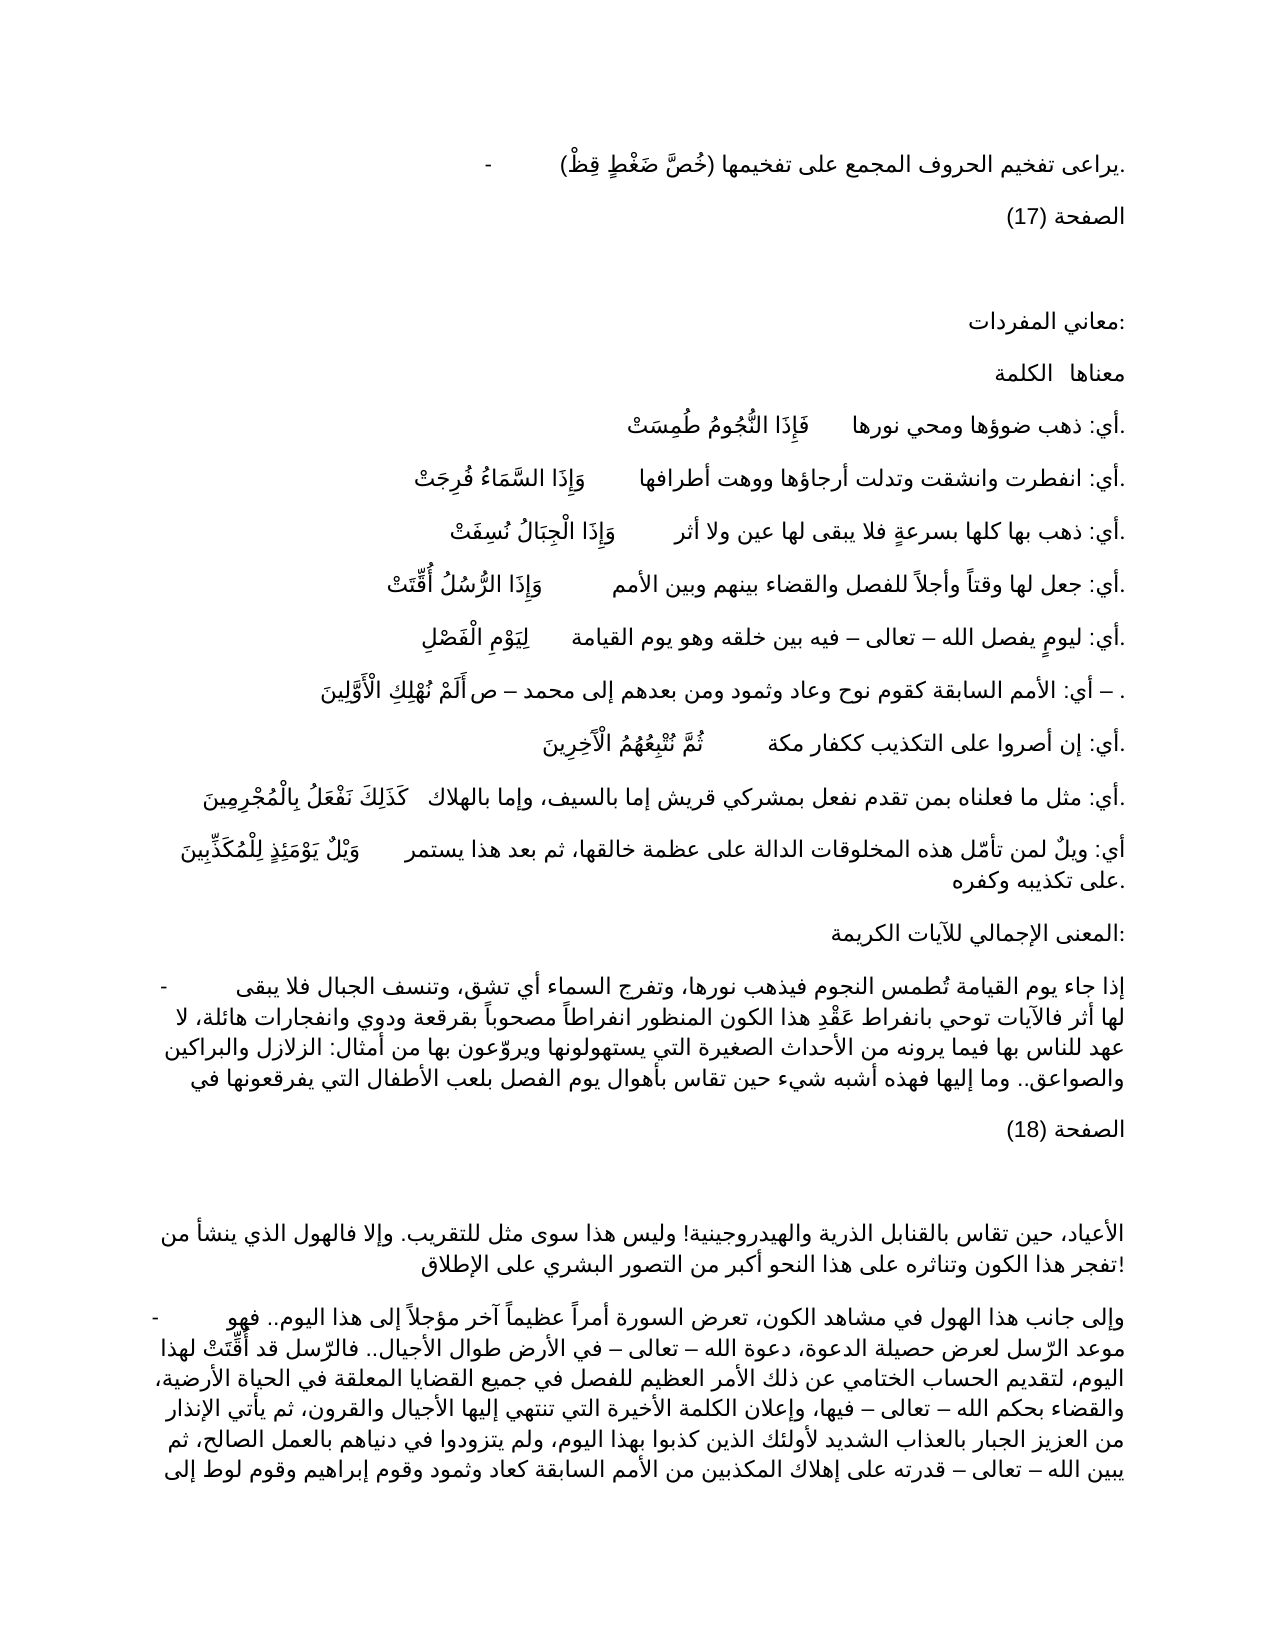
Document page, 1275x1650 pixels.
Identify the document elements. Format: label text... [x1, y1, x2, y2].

text معاني المفردات: [150, 307, 1125, 335]
text وَإِذَا الرُّسُلُ أُقِّتَتْ أي: جعل لها وقتاً وأجلاً للفصل والقضاء بينهم وبين الأمم. [150, 571, 1125, 598]
text - يراعى تفخيم الحروف المجمع على تفخيمها (خُصَّ ضَغْطٍ قِظْ). [150, 150, 1125, 178]
text الأعياد، حين تقاس بالقنابل الذرية والهيدروجينية! وليس هذا سوى مثل للتقريب. وإلا فالهول الذي ينشأ من تفجر هذا الكون وتناثره على هذا النحو أكبر من التصور البشري على الإطلاق! [150, 1219, 1125, 1278]
text الصفحة (17) [150, 203, 1125, 229]
text فَإِذَا النُّجُومُ طُمِسَتْ أي: ذهب ضوؤها ومحي نورها. [150, 411, 1125, 439]
text وَيْلٌ يَوْمَئِذٍ لِلْمُكَذِّبِينَ أي: ويلٌ لمن تأمّل هذه المخلوقات الدالة على عظمة خالقها، ثم بعد هذا يستمر على تكذيبه وكفره. [150, 836, 1125, 894]
text أَلَمْ نُهْلِكِ الْأَوَّلِينَ أي: الأمم السابقة كقوم نوح وعاد وثمود ومن بعدهم إلى محمد – ص – . [150, 677, 1125, 704]
text وَإِذَا الْجِبَالُ نُسِفَتْ أي: ذهب بها كلها بسرعةٍ فلا يبقى لها عين ولا أثر. [150, 517, 1125, 546]
text - إذا جاء يوم القيامة تُطمس النجوم فيذهب نورها، وتفرج السماء أي تشق، وتنسف الجبال فلا يبقى لها أثر فالآيات توحي بانفراط عَقْدِ هذا الكون المنظور انفراطاً مصحوباً بقرقعة ودوي وانفجارات هائلة، لا عهد للناس بها فيما يرونه من الأحداث الصغيرة التي يستهولونها ويروّعون بها من أمثال: الزلازل والبراكين والصواعق.. وما إليها فهذه أشبه شيء حين تقاس بأهوال يوم الفصل بلعب الأطفال التي يفرقعونها في [150, 972, 1125, 1091]
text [150, 1303, 1125, 1482]
text لِيَوْمِ الْفَصْلِ أي: ليومٍ يفصل الله – تعالى – فيه بين خلقه وهو يوم القيامة. [150, 623, 1125, 652]
text الصفحة (18) [150, 1116, 1125, 1142]
text وَإِذَا السَّمَاءُ فُرِجَتْ أي: انفطرت وانشقت وتدلت أرجاؤها ووهت أطرافها. [150, 464, 1125, 492]
text المعنى الإجمالي للآيات الكريمة: [150, 919, 1125, 947]
text ثُمَّ نُتْبِعُهُمُ الْآَخِرِينَ أي: إن أصروا على التكذيب ككفار مكة. [150, 729, 1125, 758]
text كَذَلِكَ نَفْعَلُ بِالْمُجْرِمِينَ أي: مثل ما فعلناه بمن تقدم نفعل بمشركي قريش إما بالسيف، وإما بالهلاك. [150, 783, 1125, 811]
text الكلمة معناها [150, 360, 1125, 386]
